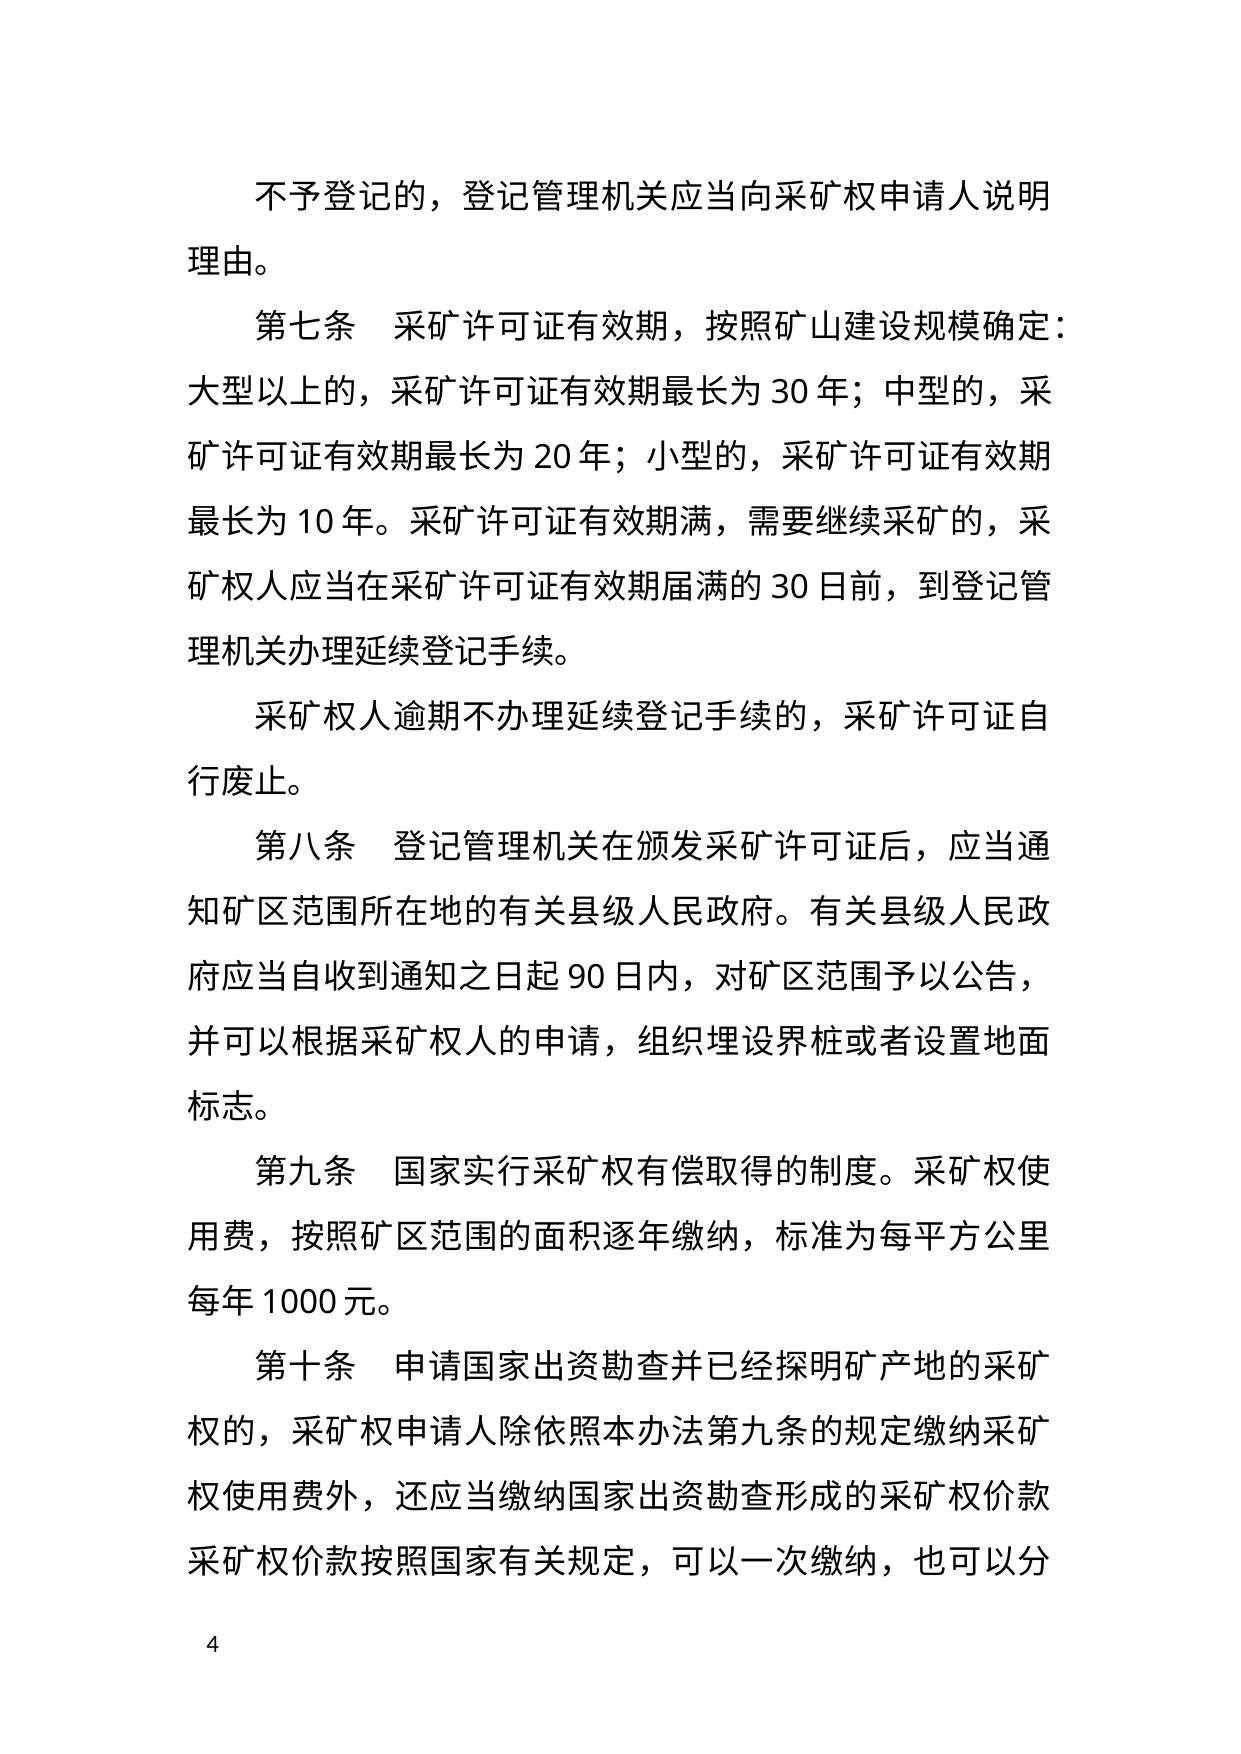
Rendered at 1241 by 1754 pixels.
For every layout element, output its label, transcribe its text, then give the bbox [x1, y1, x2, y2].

text 第七条 采矿许可证有效期，按照矿山建设规模确定：大型以上的，采矿许可证有效期最长为30年；中型的，采矿许可证有效期最长为20年；小型的，采矿许可证有效期最长为10年。采矿许可证有效期满，需要继续采矿的，采矿权人应当在采矿许可证有效期届满的30日前，到登记管理机关办理延续登记手续。 [187, 292, 1053, 682]
text 不予登记的，登记管理机关应当向采矿权申请人说明理由。 [187, 162, 1053, 292]
text 采矿权人逾期不办理延续登记手续的，采矿许可证自行废止。 [187, 682, 1053, 812]
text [187, 1332, 1053, 1592]
text 第八条 登记管理机关在颁发采矿许可证后，应当通知矿区范围所在地的有关县级人民政府。有关县级人民政府应当自收到通知之日起90日内，对矿区范围予以公告，并可以根据采矿权人的申请，组织埋设界桩或者设置地面标志。 [187, 812, 1053, 1137]
text 第九条 国家实行采矿权有偿取得的制度。采矿权使用费，按照矿区范围的面积逐年缴纳，标准为每平方公里每年1000元。 [187, 1137, 1053, 1332]
